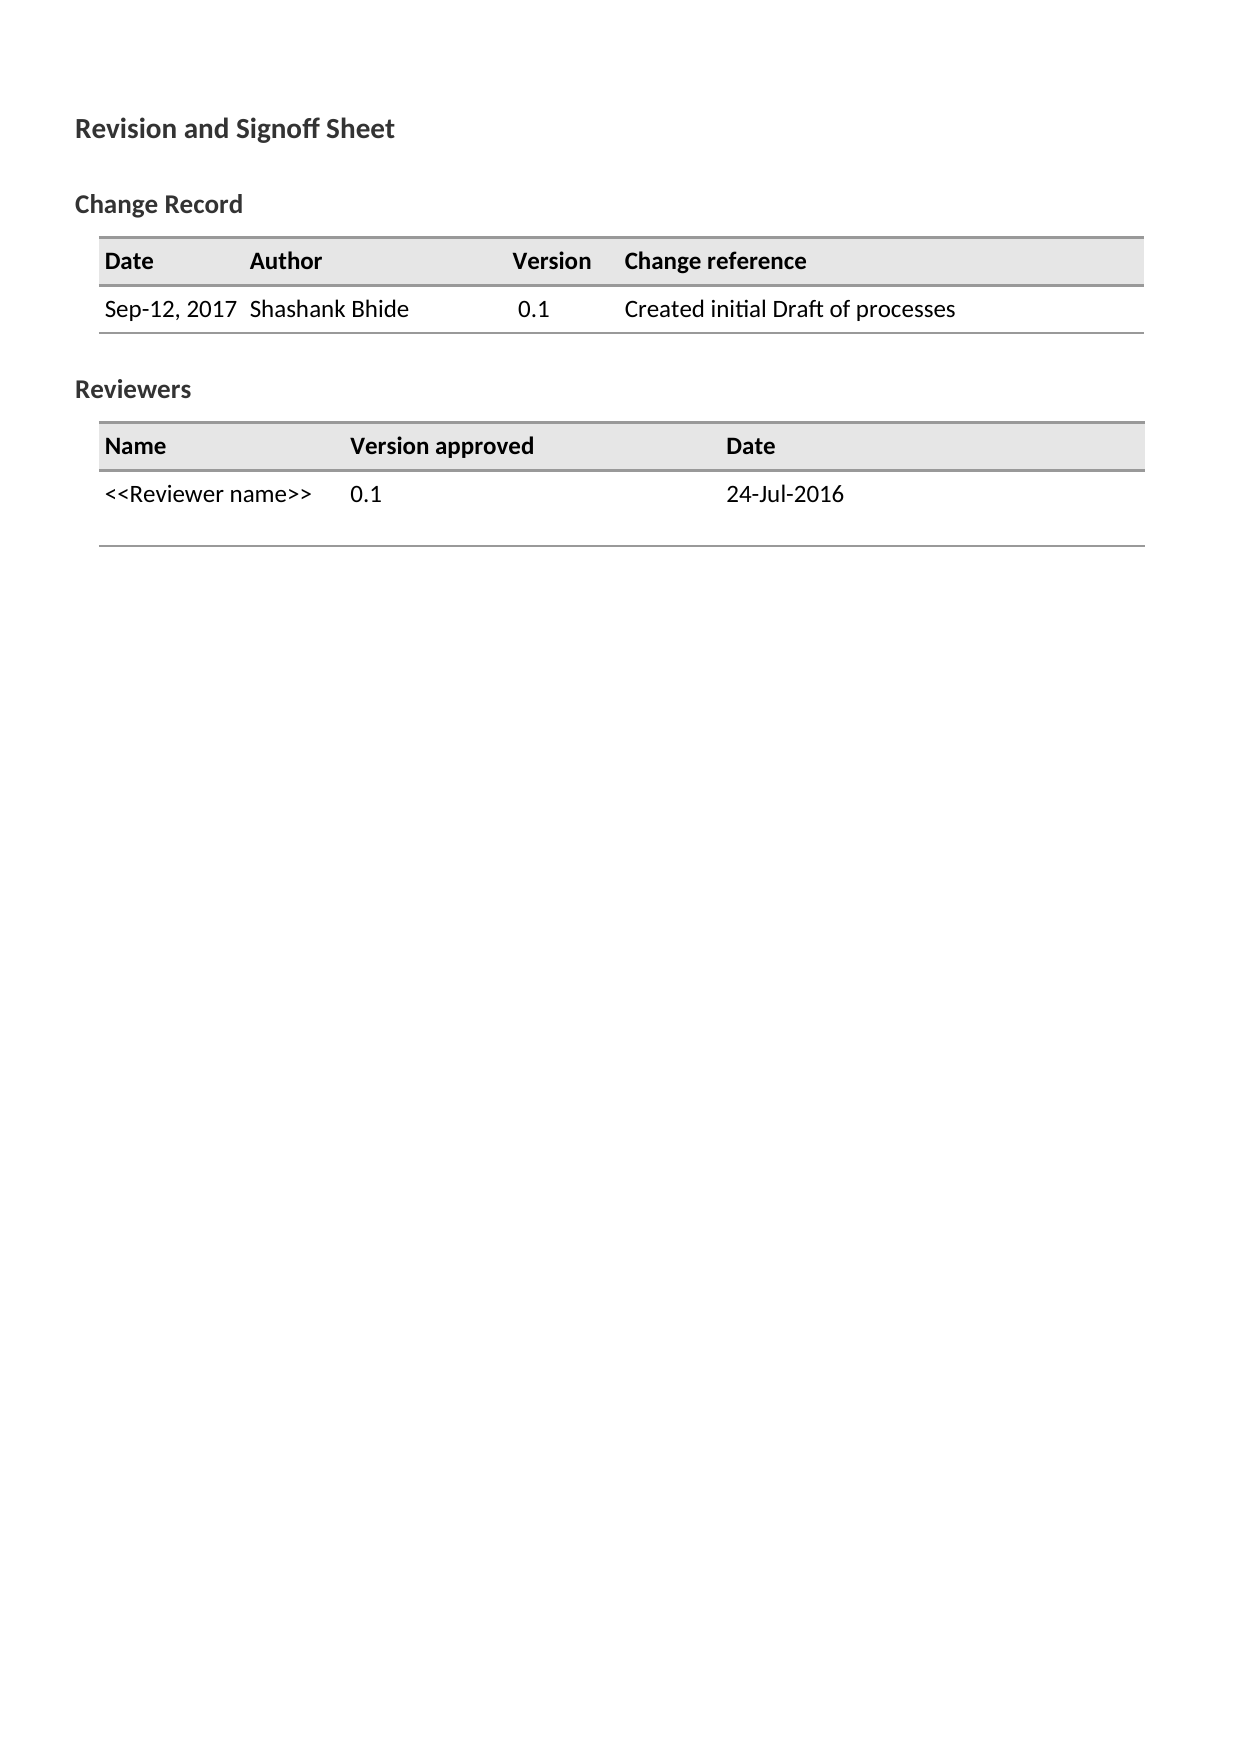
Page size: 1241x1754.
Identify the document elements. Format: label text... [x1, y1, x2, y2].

table_header Date [720, 424, 1145, 469]
text Revision and Signoff Sheet [75, 110, 1165, 146]
table_header Name [99, 424, 344, 469]
table_header Change reference [619, 239, 1144, 284]
table_header Version approved [344, 424, 720, 469]
table_cell 0.1 [506, 287, 619, 332]
table_cell 0.1 [344, 472, 720, 544]
table_header Author [244, 239, 506, 284]
table_cell Created initial Draft of processes [619, 287, 1144, 332]
table_cell <<Reviewer name>> [99, 472, 344, 544]
table_header Version [506, 239, 619, 284]
table_cell Shashank Bhide [244, 287, 506, 332]
table_cell 24-Jul-2016 [720, 472, 1145, 544]
text Change Record [75, 187, 1165, 220]
table_cell Sep-12, 2017 [99, 287, 244, 332]
table_header Date [99, 239, 244, 284]
text Reviewers [75, 372, 1165, 405]
